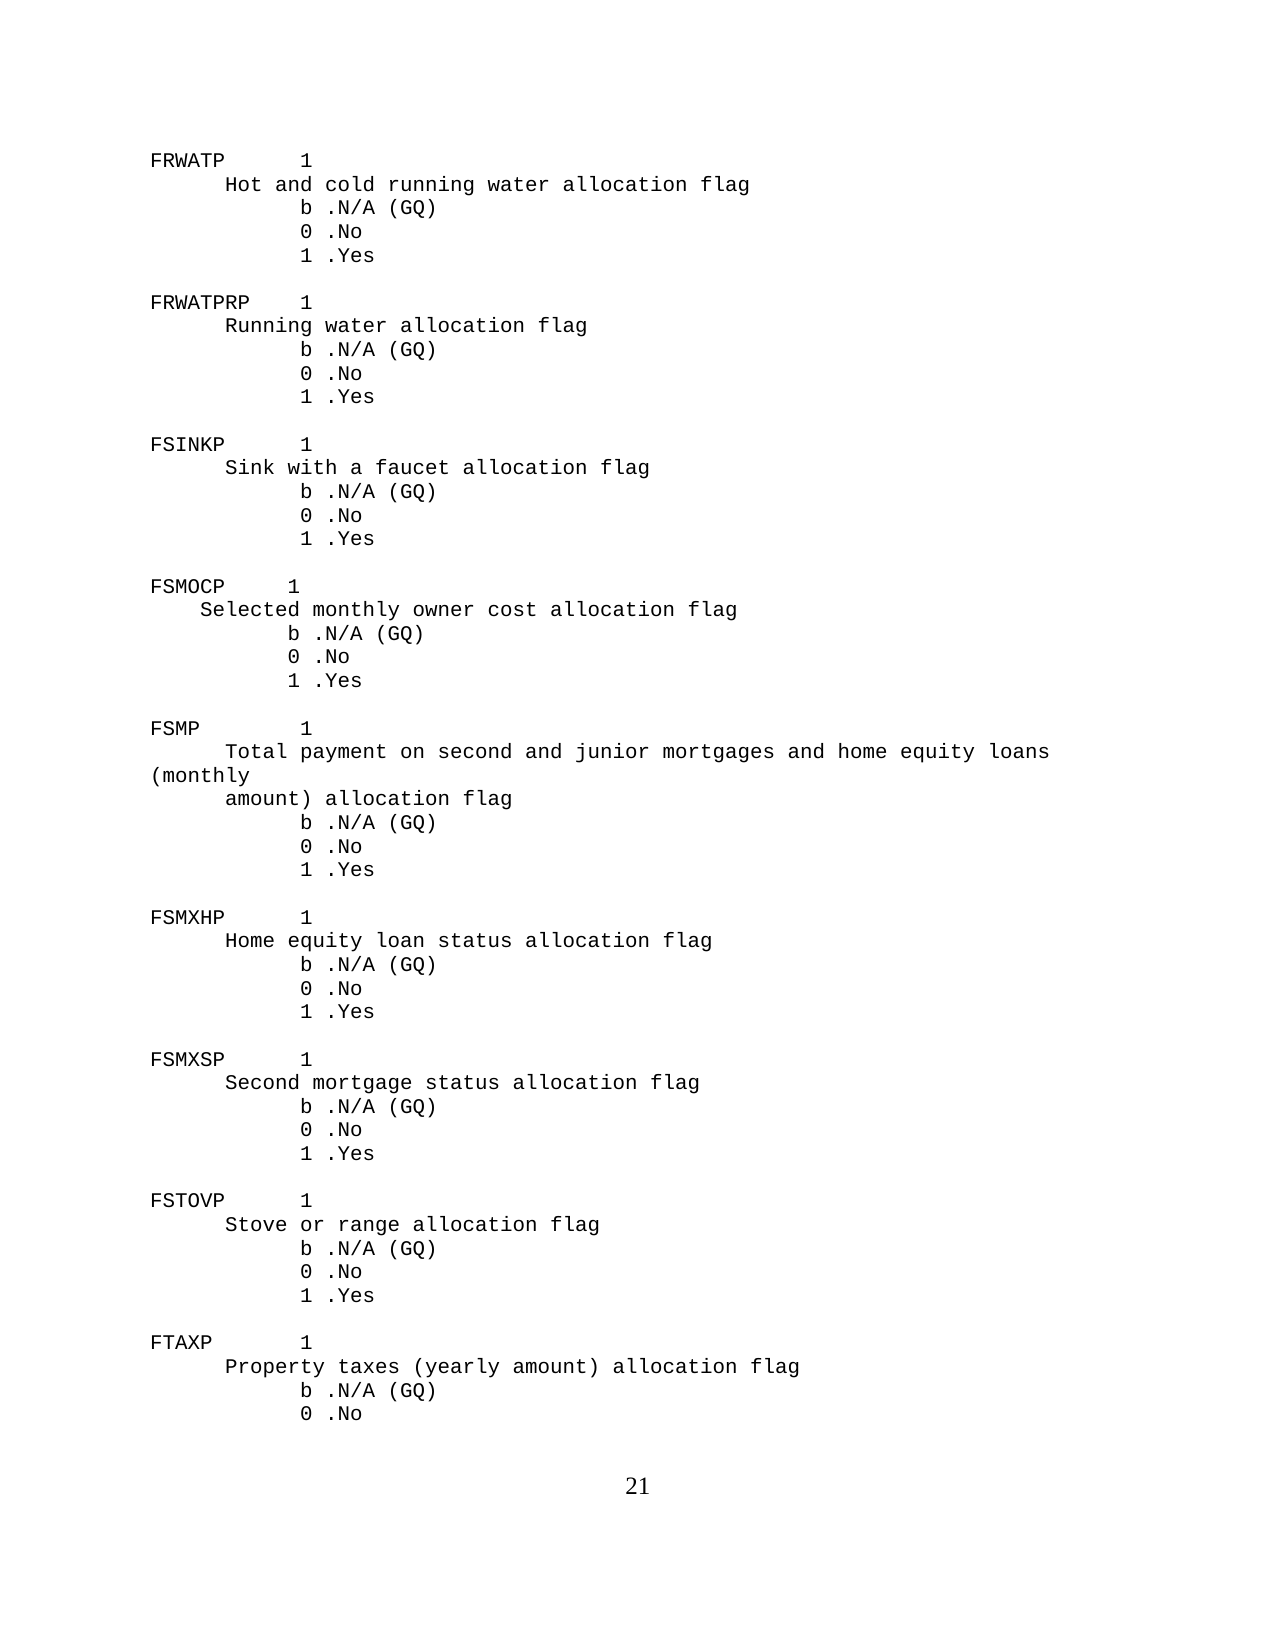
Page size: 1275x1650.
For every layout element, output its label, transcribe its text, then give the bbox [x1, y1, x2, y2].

text 0 .No [150, 978, 1125, 1001]
text Running water allocation flag [150, 316, 1125, 339]
text 0 .No [150, 363, 1125, 386]
text 0 .No [150, 647, 1125, 670]
subtitle FSMXHP 1 [150, 907, 1125, 930]
text b .N/A (GQ) [150, 1379, 1125, 1403]
text 1 .Yes [150, 670, 1125, 694]
text b .N/A (GQ) [150, 1238, 1125, 1261]
text b .N/A (GQ) [150, 623, 1125, 647]
subtitle FTAXP 1 [150, 1332, 1125, 1356]
text Total payment on second and junior mortgages and home equity loans (monthly [150, 741, 1125, 788]
subtitle FSINKP 1 [150, 434, 1125, 457]
text Stove or range allocation flag [150, 1214, 1125, 1238]
text Selected monthly owner cost allocation flag [150, 599, 1125, 623]
text Hot and cold running water allocation flag [150, 174, 1125, 197]
text b .N/A (GQ) [150, 197, 1125, 221]
text b .N/A (GQ) [150, 481, 1125, 505]
text 1 .Yes [150, 244, 1125, 268]
text 1 .Yes [150, 1001, 1125, 1025]
subtitle FSTOVP 1 [150, 1190, 1125, 1214]
text 0 .No [150, 1403, 1125, 1427]
subtitle FRWATP 1 [150, 150, 1125, 174]
subtitle FSMP 1 [150, 717, 1125, 741]
text 1 .Yes [150, 859, 1125, 883]
text Property taxes (yearly amount) allocation flag [150, 1356, 1125, 1379]
text 0 .No [150, 836, 1125, 859]
text 1 .Yes [150, 1285, 1125, 1309]
text 1 .Yes [150, 386, 1125, 410]
text 0 .No [150, 221, 1125, 244]
subtitle FRWATPRP 1 [150, 292, 1125, 316]
text Sink with a faucet allocation flag [150, 457, 1125, 481]
text 0 .No [150, 1119, 1125, 1143]
text 1 .Yes [150, 1143, 1125, 1167]
text b .N/A (GQ) [150, 339, 1125, 363]
text b .N/A (GQ) [150, 812, 1125, 836]
text FSMOCP 1 [150, 576, 1125, 599]
text b .N/A (GQ) [150, 1096, 1125, 1119]
subtitle FSMXSP 1 [150, 1048, 1125, 1072]
text 0 .No [150, 505, 1125, 528]
text Home equity loan status allocation flag [150, 930, 1125, 954]
text amount) allocation flag [150, 788, 1125, 812]
text Second mortgage status allocation flag [150, 1072, 1125, 1096]
text 1 .Yes [150, 528, 1125, 552]
text 0 .No [150, 1261, 1125, 1285]
text b .N/A (GQ) [150, 954, 1125, 978]
